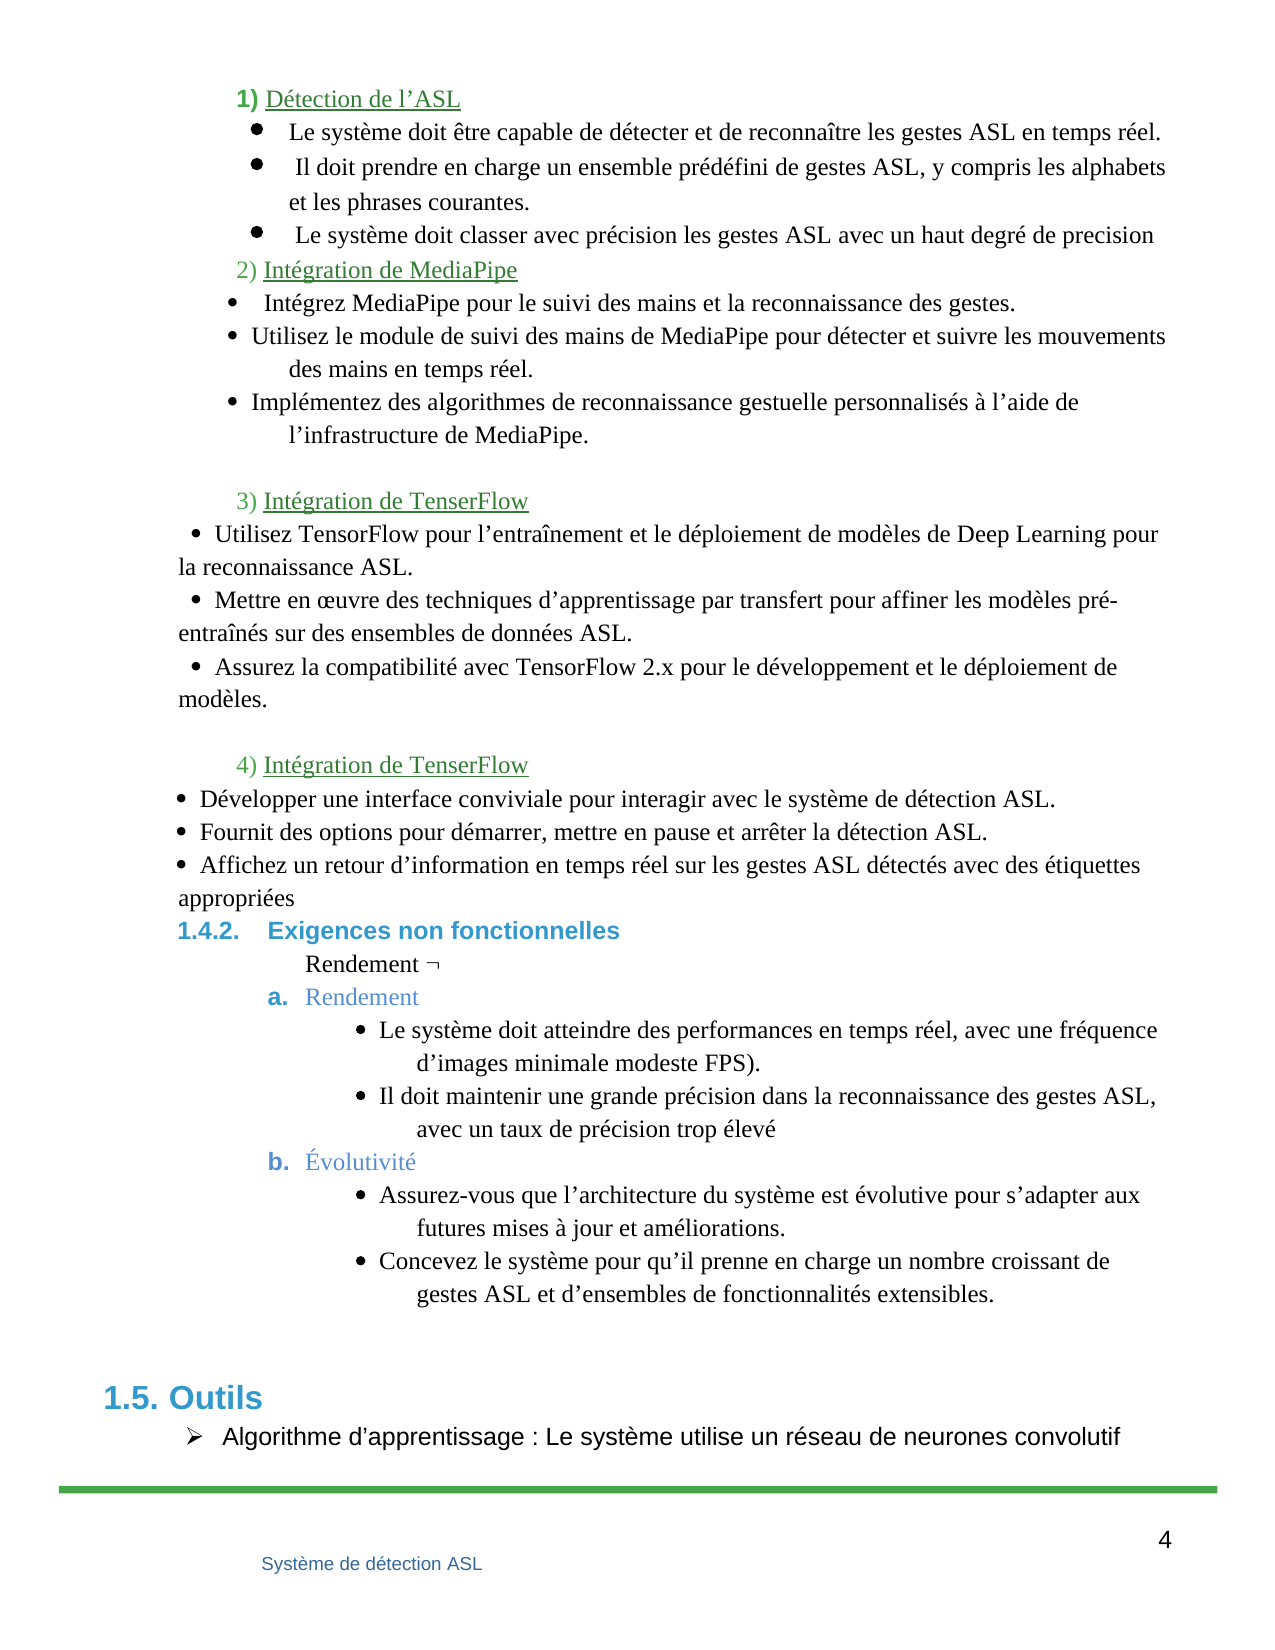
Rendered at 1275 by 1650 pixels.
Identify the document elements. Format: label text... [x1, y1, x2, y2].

list Le système doit atteindre des performances en temps réel, avec une fréquence d’images minimale modeste FPS). [379, 1015, 1172, 1077]
list Implémentez des algorithmes de reconnaissance gestuelle personnalisés à l’aide de l’infrastructure de MediaPipe. [251, 387, 1172, 449]
list Intégration de MediaPipe [236, 255, 1172, 284]
list Intégrez MediaPipe pour le suivi des mains et la reconnaissance des gestes. [251, 288, 1172, 317]
list Intégration de TenserFlow [236, 751, 1172, 779]
list Il doit prendre en charge un ensemble prédéfini de gestes ASL, y compris les alphabets et les phrases courantes. [251, 152, 1172, 216]
list Utilisez TensorFlow pour l’entraînement et le déploiement de modèles de Deep Learning pour la reconnaissance ASL. [178, 519, 1172, 581]
list Affichez un retour d’information en temps réel sur les gestes ASL détectés avec des étiquettes appropriées [178, 850, 1172, 911]
list Assurez la compatibilité avec TensorFlow 2.x pour le développement et le déploiement de modèles. [178, 652, 1172, 713]
list Algorithme d’apprentissage : Le système utilise un réseau de neurones convolutif [184, 1422, 1172, 1451]
list Concevez le système pour qu’il prenne en charge un nombre croissant de gestes ASL et d’ensembles de fonctionnalités extensibles. [379, 1246, 1172, 1308]
list Exigences non fonctionnelles [177, 916, 1172, 944]
list Assurez-vous que l’architecture du système est évolutive pour s’adapter aux futures mises à jour et améliorations. [379, 1180, 1172, 1242]
list Outils [103, 1378, 1172, 1417]
list Rendement [267, 982, 1172, 1011]
list Développer une interface conviviale pour interagir avec le système de détection ASL. [178, 784, 1172, 812]
list Rendement [305, 949, 1172, 977]
list Fournit des options pour démarrer, mettre en pause et arrêter la détection ASL. [178, 817, 1172, 845]
list Évolutivité [267, 1147, 1172, 1176]
list Il doit maintenir une grande précision dans la reconnaissance des gestes ASL, avec un taux de précision trop élevé [379, 1081, 1172, 1143]
list Intégration de TenserFlow [236, 486, 1172, 515]
list Le système doit classer avec précision les gestes ASL avec un haut degré de precision [251, 220, 1172, 251]
list Mettre en œuvre des techniques d’apprentissage par transfert pour affiner les modèles pré-entraînés sur des ensembles de données ASL. [178, 586, 1172, 647]
list Utilisez le module de suivi des mains de MediaPipe pour détecter et suivre les mouvements des mains en temps réel. [251, 321, 1172, 383]
list Détection de l’ASL [236, 84, 1172, 113]
list Le système doit être capable de détecter et de reconnaître les gestes ASL en temps réel. [251, 117, 1172, 148]
